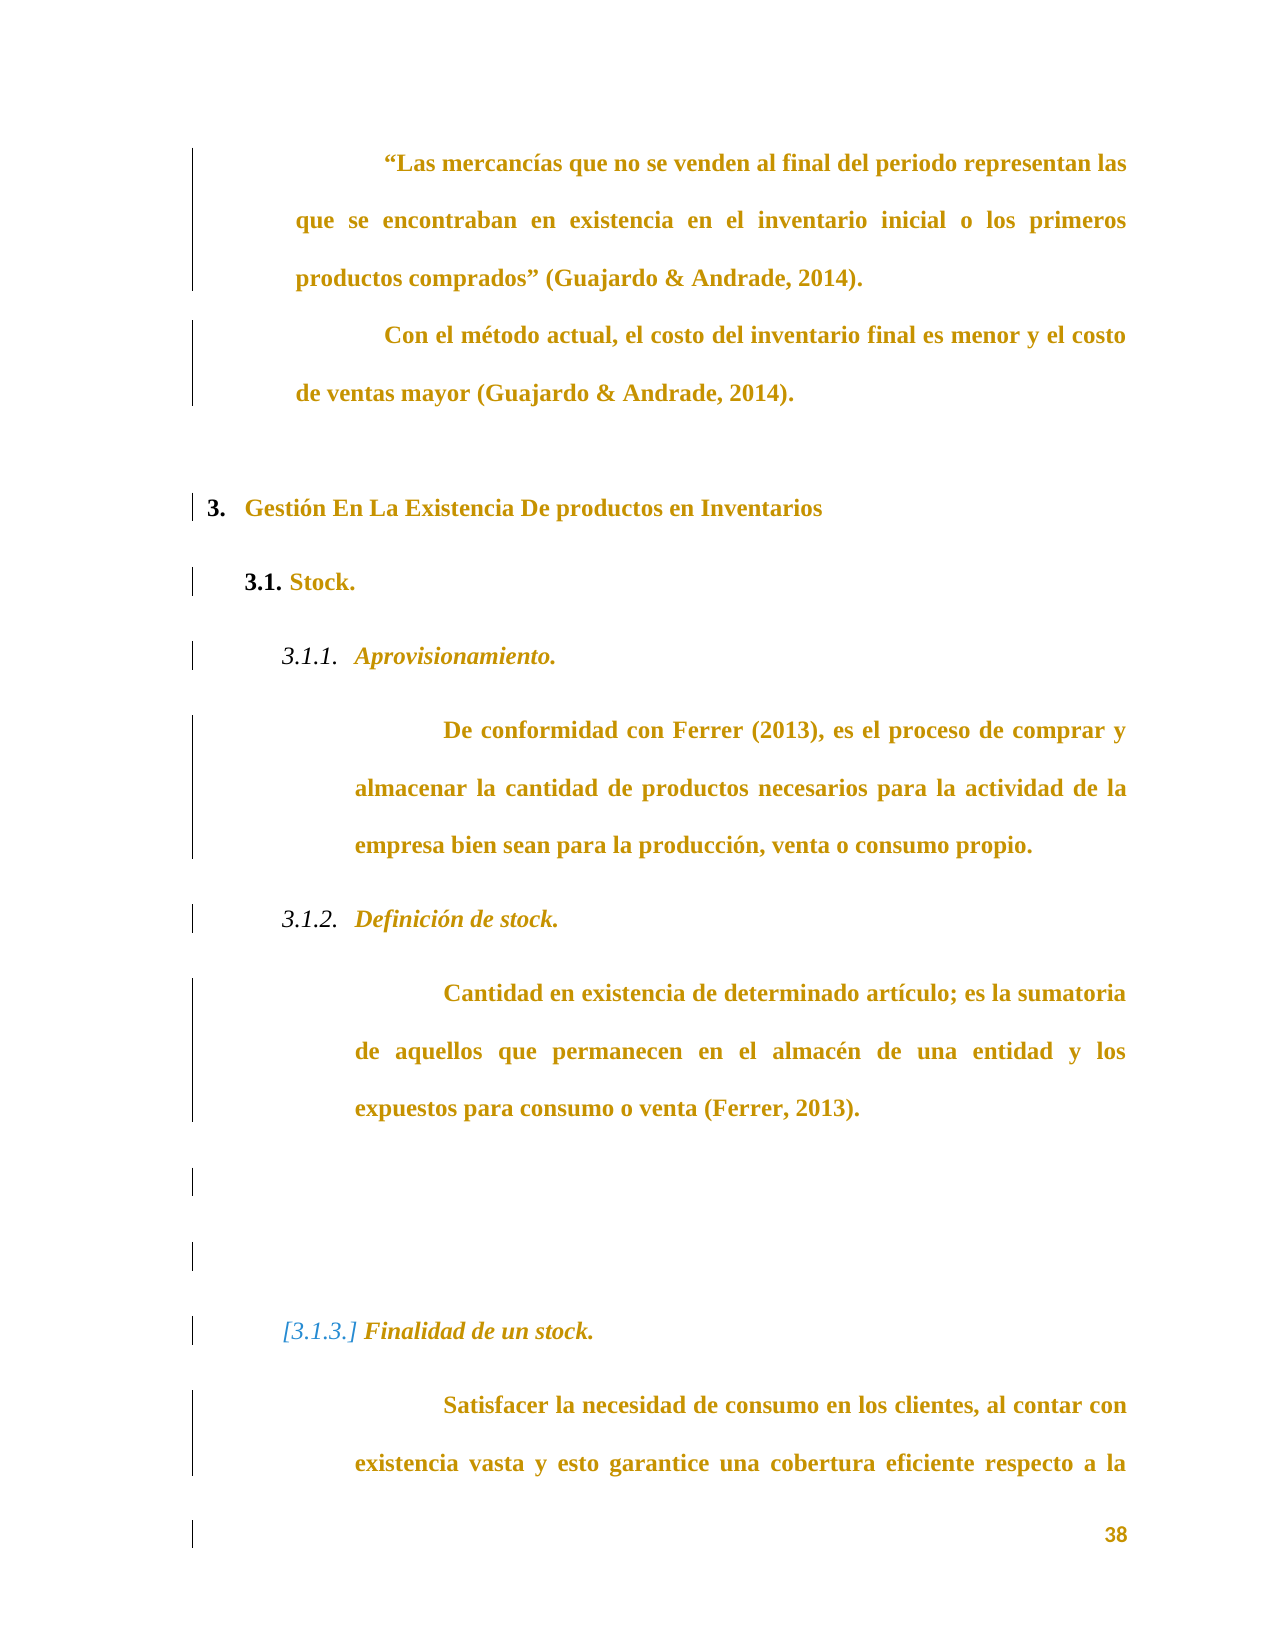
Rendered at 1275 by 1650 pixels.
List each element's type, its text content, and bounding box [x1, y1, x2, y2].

text Cantidad en existencia de determinado artículo; es la sumatoria de aquellos que permanecen en el almacén de una entidad y los expuestos para consumo o venta. [354, 978, 1127, 1122]
text Con el método actual, el costo del inventario final es menor y el costo de ventas mayor . [295, 320, 1127, 406]
subtitle Finalidad de un stock. [282, 1316, 1127, 1345]
text De conformidad con Ferrer (2013), es el proceso de comprar y almacenar la cantidad de productos necesarios para la actividad de la empresa bien sean para la producción, venta o consumo propio. [354, 715, 1127, 859]
text “Las mercancías que no se venden al final del periodo representan las que se encontraban en existencia en el inventario inicial o los primeros productos comprados” . [295, 148, 1127, 291]
subtitle Stock. [244, 567, 1127, 596]
subtitle Definición de stock. [282, 904, 1127, 933]
subtitle Aprovisionamiento. [282, 641, 1127, 670]
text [354, 1390, 1127, 1476]
subtitle Gestión En La Existencia De productos en Inventarios [207, 493, 1127, 521]
